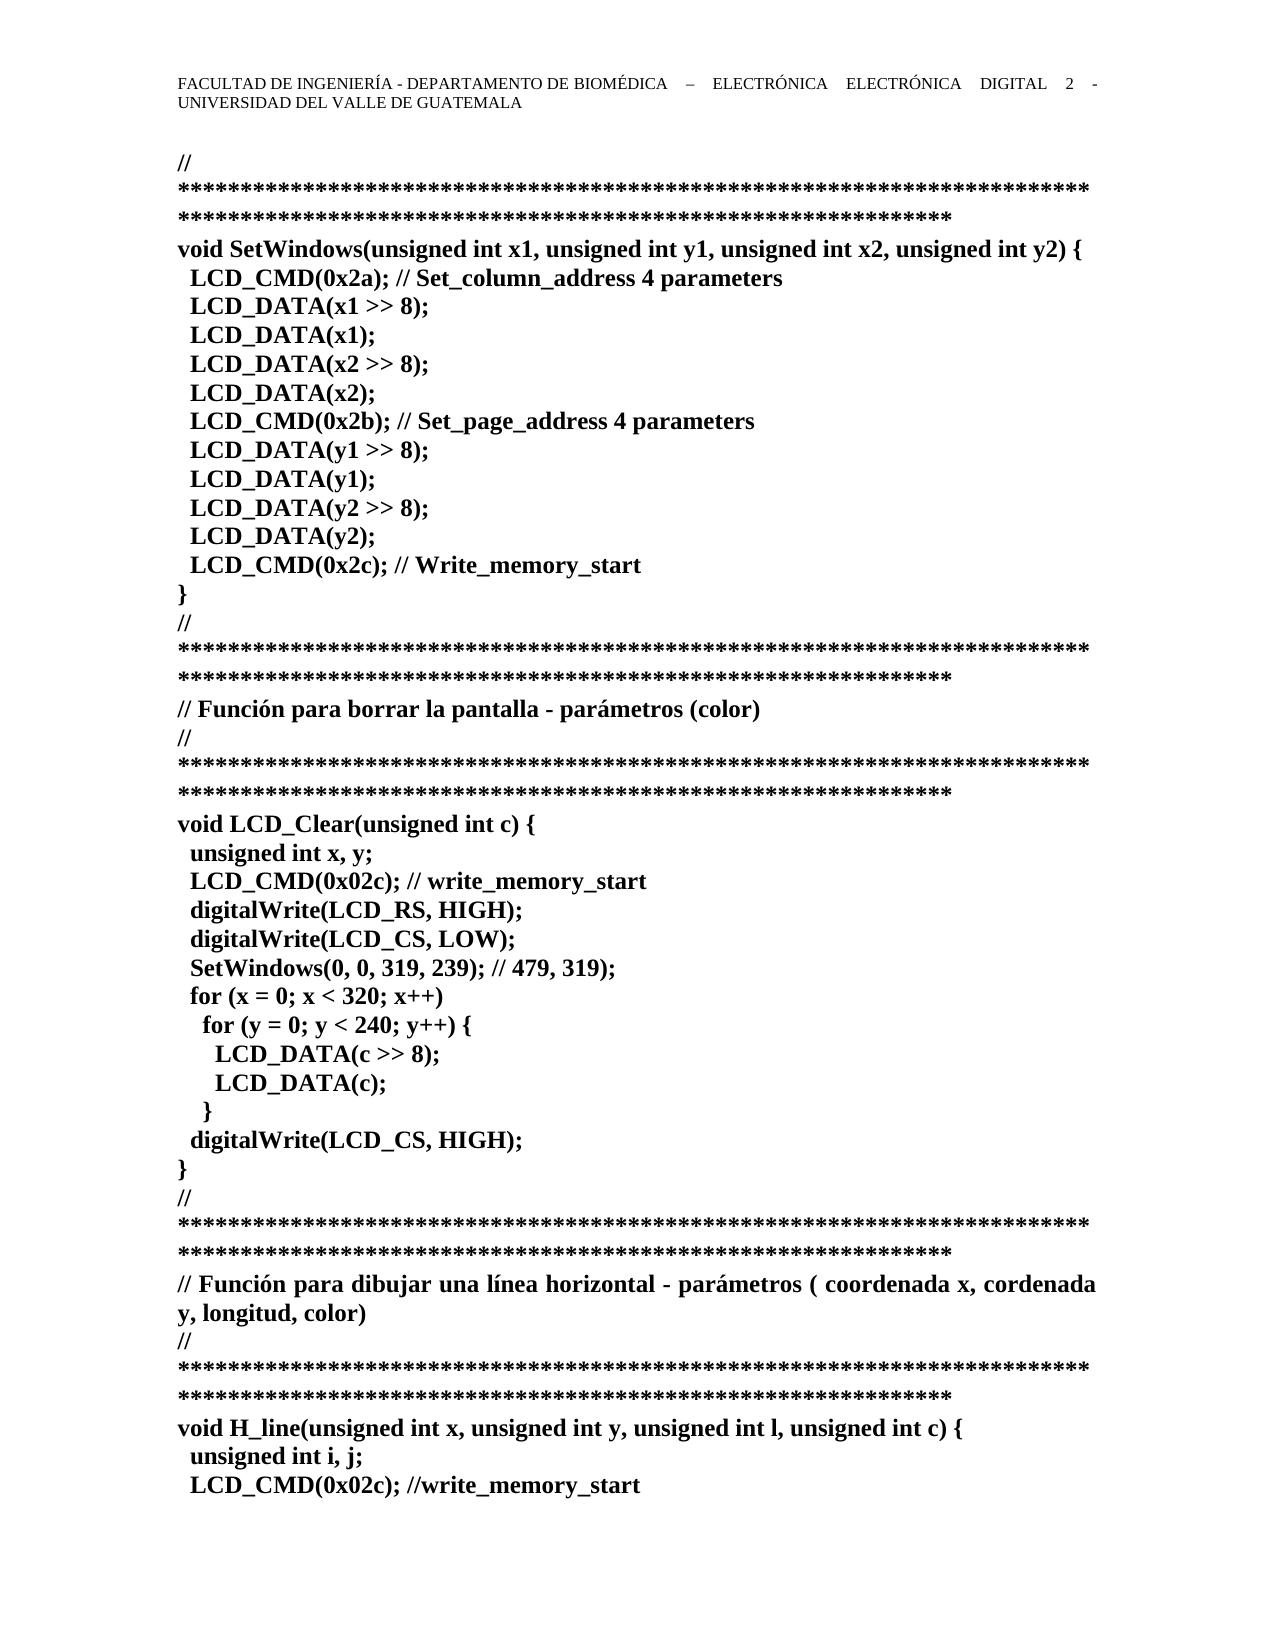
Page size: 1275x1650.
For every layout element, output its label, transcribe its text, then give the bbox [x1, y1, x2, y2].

text LCD_DATA(x2); [177, 378, 1098, 406]
text LCD_DATA(x1); [177, 320, 1098, 349]
text LCD_DATA(c >> 8); [177, 1039, 1098, 1068]
text LCD_CMD(0x2c); // Write_memory_start [177, 550, 1098, 579]
text void H_line(unsigned int x, unsigned int y, unsigned int l, unsigned int c) { [177, 1413, 1098, 1441]
text LCD_CMD(0x2b); // Set_page_address 4 parameters [177, 406, 1098, 435]
text LCD_DATA(y2 >> 8); [177, 493, 1098, 521]
text LCD_CMD(0x02c); //write_memory_start [177, 1470, 1098, 1499]
text LCD_DATA(x1 >> 8); [177, 291, 1098, 320]
text LCD_CMD(0x2a); // Set_column_address 4 parameters [177, 263, 1098, 291]
text LCD_DATA(x2 >> 8); [177, 349, 1098, 378]
text for (y = 0; y < 240; y++) { [177, 1010, 1098, 1039]
text //*************************************************************************************************************************************** [177, 723, 1098, 809]
text LCD_DATA(c); [177, 1068, 1098, 1096]
text // Función para borrar la pantalla - parámetros (color) [177, 694, 1098, 723]
text digitalWrite(LCD_CS, LOW); [177, 924, 1098, 953]
text digitalWrite(LCD_RS, HIGH); [177, 895, 1098, 924]
text //*************************************************************************************************************************************** [177, 608, 1098, 694]
text } [177, 1154, 1098, 1183]
text void LCD_Clear(unsigned int c) { [177, 809, 1098, 838]
text } [177, 579, 1098, 608]
text SetWindows(0, 0, 319, 239); // 479, 319); [177, 953, 1098, 981]
text LCD_DATA(y1); [177, 464, 1098, 493]
text // Función para dibujar una línea horizontal - parámetros ( coordenada x, cordenada y, longitud, color) [177, 1269, 1098, 1326]
text digitalWrite(LCD_CS, HIGH); [177, 1125, 1098, 1154]
text } [177, 1096, 1098, 1125]
text LCD_DATA(y2); [177, 521, 1098, 550]
text //*************************************************************************************************************************************** [177, 1183, 1098, 1269]
text void SetWindows(unsigned int x1, unsigned int y1, unsigned int x2, unsigned int y2) { [177, 234, 1098, 263]
text LCD_CMD(0x02c); // write_memory_start [177, 866, 1098, 895]
text LCD_DATA(y1 >> 8); [177, 435, 1098, 464]
text unsigned int x, y; [177, 838, 1098, 866]
text unsigned int i, j; [177, 1441, 1098, 1470]
text for (x = 0; x < 320; x++) [177, 981, 1098, 1010]
text //*************************************************************************************************************************************** [177, 1326, 1098, 1413]
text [177, 148, 1098, 234]
